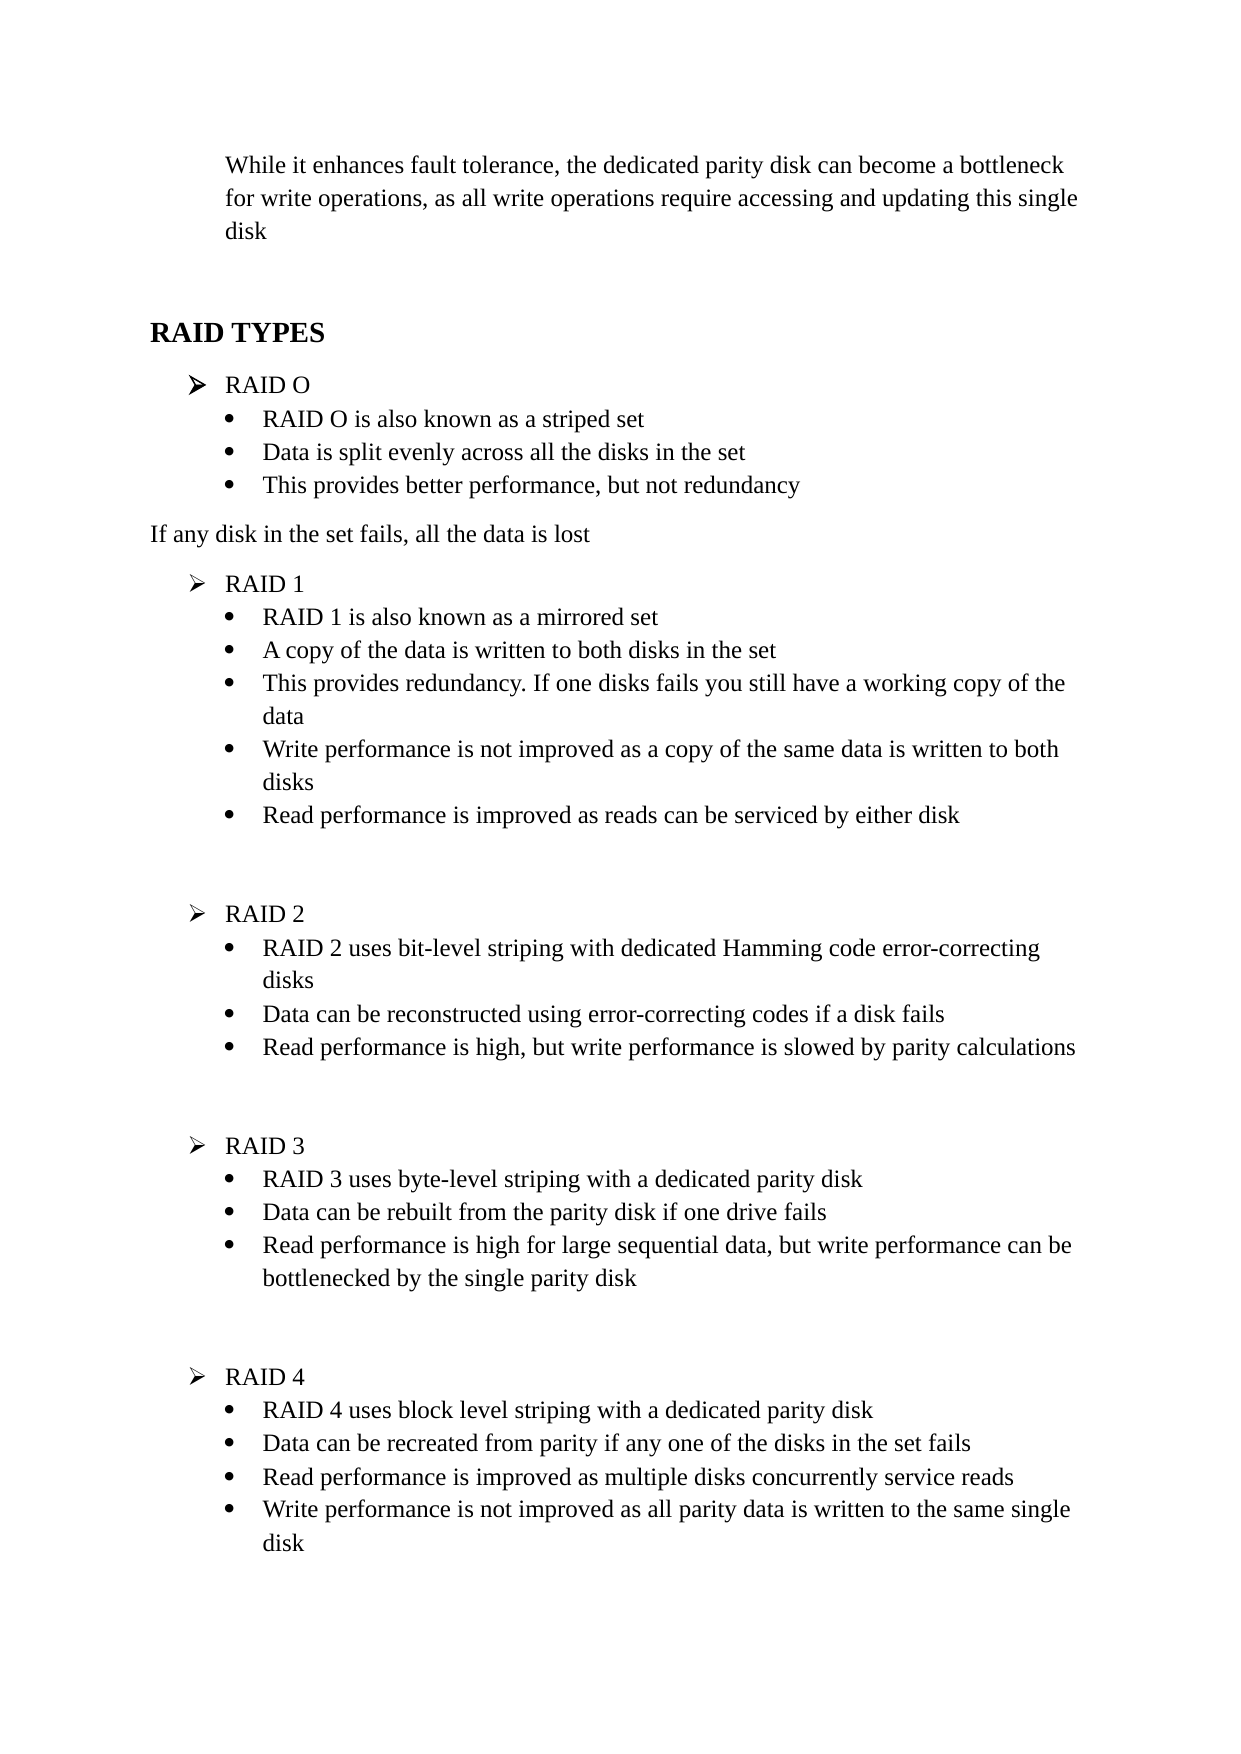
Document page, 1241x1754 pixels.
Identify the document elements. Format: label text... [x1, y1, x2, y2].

list RAID 1 [187, 569, 1090, 598]
text If any disk in the set fails, all the data is lost [150, 519, 1090, 548]
list RAID 4 uses block level striping with a dedicated parity disk [225, 1396, 1090, 1424]
list Write performance is not improved as a copy of the same data is written to both disks [225, 734, 1090, 796]
list This provides better performance, but not redundancy [225, 470, 1090, 498]
list This provides redundancy. If one disks fails you still have a working copy of the data [225, 668, 1090, 730]
list RAID O [187, 371, 1090, 399]
list Data is split evenly across all the disks in the set [225, 437, 1090, 465]
list RAID 2 uses bit-level striping with dedicated Hamming code error-correcting disks [225, 933, 1090, 994]
list RAID O is also known as a striped set [225, 404, 1090, 432]
list RAID 1 is also known as a mirrored set [225, 602, 1090, 631]
list Read performance is high, but write performance is slowed by parity calculations [225, 1032, 1090, 1060]
list RAID 2 [187, 899, 1090, 928]
list Data can be reconstructed using error-correcting codes if a disk fails [225, 999, 1090, 1027]
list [225, 1462, 1090, 1490]
list Data can be rebuilt from the parity disk if one drive fails [225, 1197, 1090, 1226]
list Write performance is not improved as all parity data is written to the same single disk [225, 1494, 1090, 1556]
list Read performance is high for large sequential data, but write performance can be bottlenecked by the single parity disk [225, 1230, 1090, 1292]
list RAID 3 [187, 1131, 1090, 1160]
list Data can be recreated from parity if any one of the disks in the set fails [225, 1428, 1090, 1457]
text RAID TYPES [150, 315, 1090, 349]
list A copy of the data is written to both disks in the set [225, 635, 1090, 664]
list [187, 150, 1090, 245]
list RAID 4 [187, 1362, 1090, 1391]
list RAID 3 uses byte-level striping with a dedicated parity disk [225, 1164, 1090, 1193]
list Read performance is improved as reads can be serviced by either disk [225, 800, 1090, 829]
